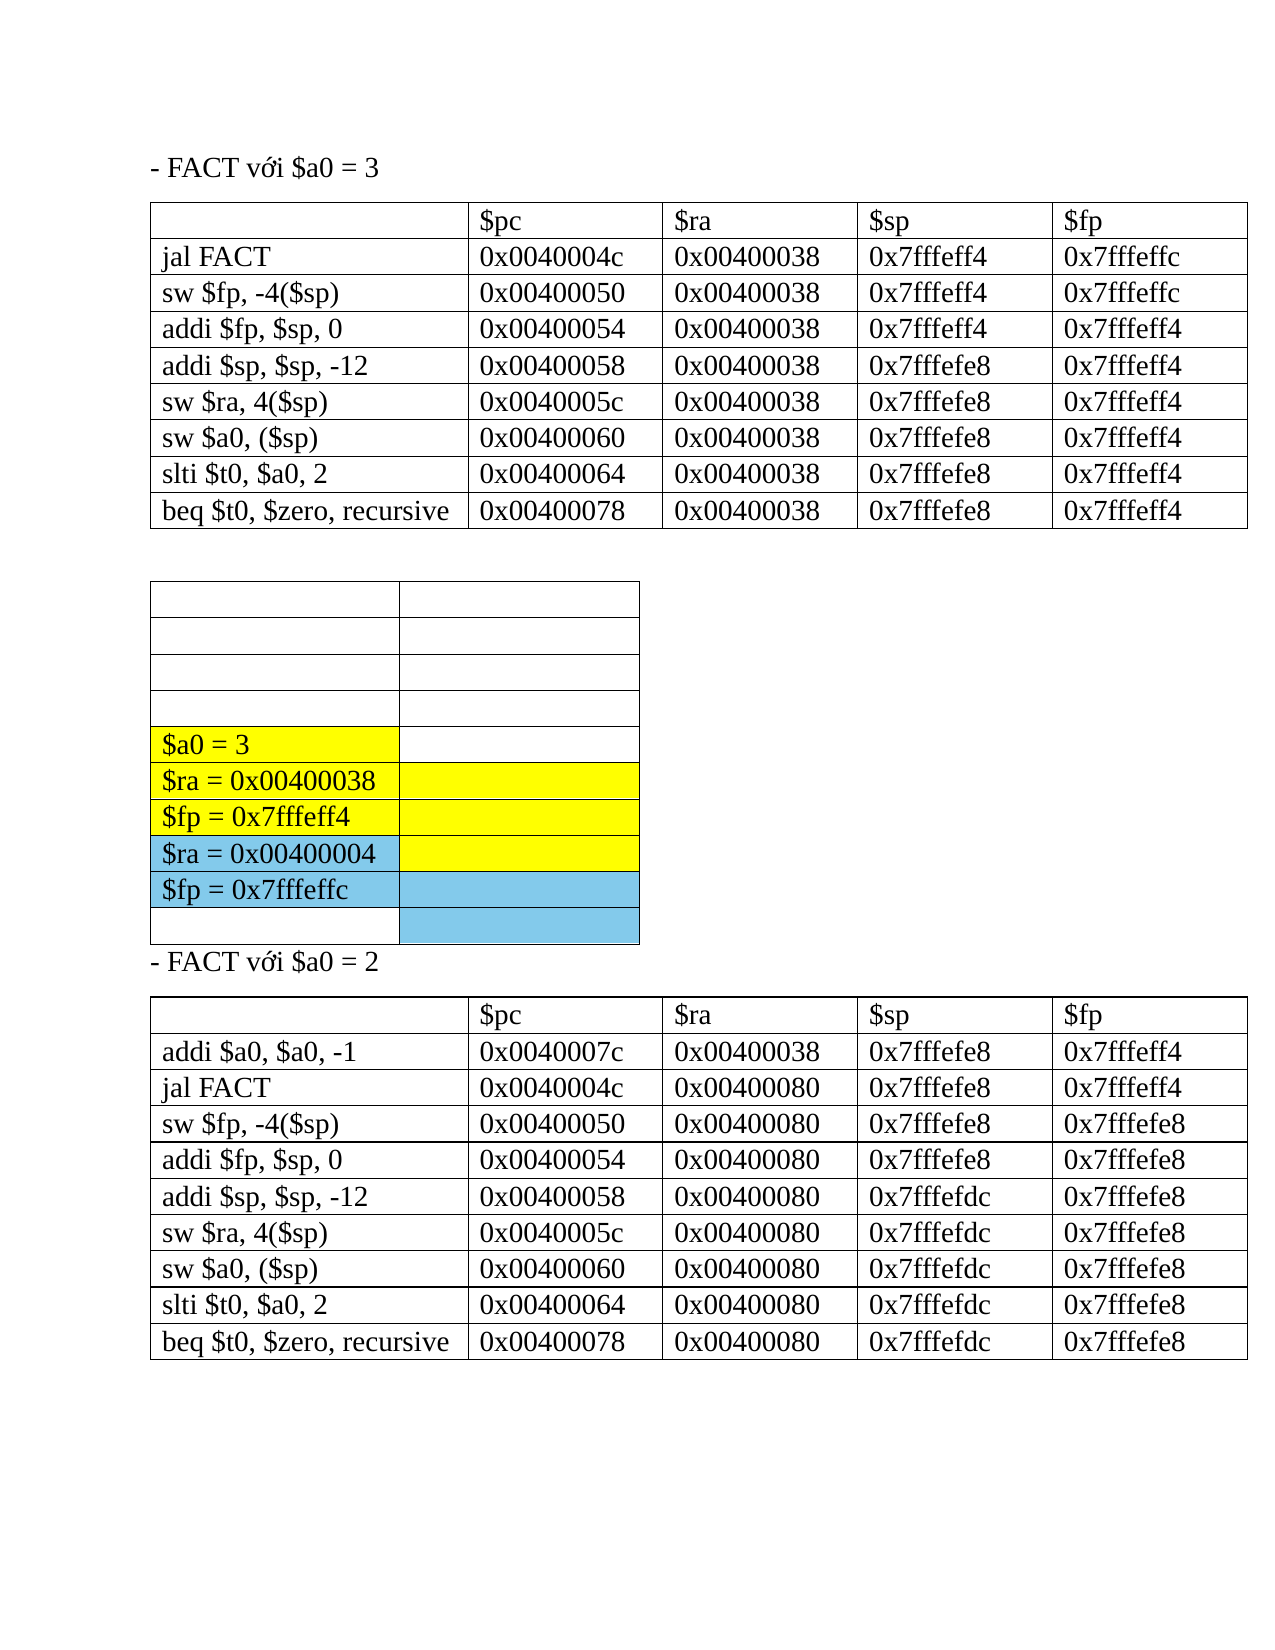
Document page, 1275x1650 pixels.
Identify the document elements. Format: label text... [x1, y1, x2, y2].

table_cell 0x7fffefdc [858, 1324, 1052, 1359]
table_cell 0x00400058 [469, 1179, 662, 1214]
table_cell 0x00400080 [663, 1179, 857, 1214]
table_cell 0x0040005c [469, 384, 662, 419]
table_header $pc [469, 203, 662, 238]
table_cell 0x7fffeff4 [858, 312, 1052, 347]
table_cell 0x7fffefe8 [858, 1106, 1052, 1141]
table_cell 0x00400064 [469, 457, 662, 492]
table_cell 0x0040004c [469, 1070, 662, 1105]
table_cell 0x00400080 [663, 1288, 857, 1323]
table_cell [400, 800, 639, 835]
table_cell 0x7fffefe8 [858, 384, 1052, 419]
table_cell 0x7fffefe8 [1053, 1215, 1247, 1250]
table_header $sp [858, 998, 1052, 1033]
table_cell sw $fp, -4($sp) [151, 275, 468, 311]
table_cell 0x7fffeff4 [858, 239, 1052, 274]
table_header $fp [1053, 998, 1247, 1033]
table_cell 0x7fffeff4 [858, 275, 1052, 311]
table_cell sw $fp, -4($sp) [151, 1106, 468, 1141]
table_header $ra [663, 203, 857, 238]
table_cell [400, 763, 639, 798]
table_cell 0x00400080 [663, 1324, 857, 1359]
table_cell 0x00400080 [663, 1070, 857, 1105]
table_cell 0x00400080 [663, 1143, 857, 1178]
text - FACT với $a0 = 3 [150, 150, 1125, 183]
table_cell [400, 908, 639, 943]
table_cell sw $ra, 4($sp) [151, 384, 468, 419]
table_cell 0x7fffeff4 [1053, 1034, 1247, 1069]
table_cell slti $t0, $a0, 2 [151, 457, 468, 492]
table_header $ra [663, 998, 857, 1033]
table_cell 0x00400080 [663, 1215, 857, 1250]
table_cell addi $sp, $sp, -12 [151, 1179, 468, 1214]
table_cell 0x7fffefdc [858, 1251, 1052, 1286]
table_cell 0x7fffeffc [1053, 239, 1247, 274]
table_cell [151, 655, 399, 690]
table_cell 0x00400050 [469, 275, 662, 311]
table_cell 0x7fffefe8 [858, 457, 1052, 492]
table_cell 0x7fffefe8 [858, 420, 1052, 456]
table_cell sw $a0, ($sp) [151, 1251, 468, 1286]
table_cell 0x00400078 [469, 1324, 662, 1359]
table_cell $a0 = 3 [151, 727, 399, 762]
table_cell 0x7fffefe8 [858, 1034, 1052, 1069]
table_header $fp [1053, 203, 1247, 238]
table_cell addi $fp, $sp, 0 [151, 1143, 468, 1178]
table_cell 0x7fffeff4 [1053, 420, 1247, 456]
table_cell 0x00400038 [663, 275, 857, 311]
table_cell sw $a0, ($sp) [151, 420, 468, 456]
table_cell jal FACT [151, 239, 468, 274]
table_cell 0x00400080 [663, 1106, 857, 1141]
table_header [151, 203, 468, 238]
table_cell 0x7fffefe8 [1053, 1251, 1247, 1286]
table_cell 0x7fffefe8 [1053, 1288, 1247, 1323]
table_cell 0x00400058 [469, 348, 662, 383]
text - FACT với $a0 = 2 [150, 944, 1125, 978]
table_cell 0x7fffefdc [858, 1215, 1052, 1250]
table_header [400, 582, 639, 617]
table_cell 0x7fffeff4 [1053, 1070, 1247, 1105]
table_cell 0x7fffefe8 [858, 1143, 1052, 1178]
table_cell [400, 691, 639, 726]
table_cell 0x00400050 [469, 1106, 662, 1141]
table_header [151, 582, 399, 617]
table_cell [400, 836, 639, 871]
table_cell [151, 691, 399, 726]
table_cell 0x00400038 [663, 312, 857, 347]
table_cell slti $t0, $a0, 2 [151, 1288, 468, 1323]
table_header [151, 998, 468, 1033]
table_cell [151, 908, 399, 943]
table_cell 0x7fffefe8 [1053, 1179, 1247, 1214]
table_cell addi $a0, $a0, -1 [151, 1034, 468, 1069]
table_cell 0x00400038 [663, 493, 857, 528]
table_cell 0x00400038 [663, 420, 857, 456]
table_cell addi $sp, $sp, -12 [151, 348, 468, 383]
table_cell 0x7fffeff4 [1053, 348, 1247, 383]
table_cell 0x00400060 [469, 420, 662, 456]
table_cell 0x7fffeff4 [1053, 312, 1247, 347]
table_cell 0x00400038 [663, 348, 857, 383]
table_cell [400, 655, 639, 690]
table_cell 0x00400064 [469, 1288, 662, 1323]
table_cell 0x7fffefdc [858, 1288, 1052, 1323]
table_cell $fp = 0x7fffeffc [151, 872, 399, 907]
table_cell $fp = 0x7fffeff4 [151, 800, 399, 835]
table_cell 0x00400038 [663, 457, 857, 492]
table_cell 0x7fffefe8 [858, 493, 1052, 528]
table_cell 0x00400038 [663, 384, 857, 419]
table_cell beq $t0, $zero, recursive [151, 1324, 468, 1359]
table_cell 0x0040007c [469, 1034, 662, 1069]
table_cell [151, 618, 399, 653]
table_cell 0x7fffeff4 [1053, 457, 1247, 492]
table_cell [400, 618, 639, 653]
table_cell [400, 727, 639, 762]
table_cell beq $t0, $zero, recursive [151, 493, 468, 528]
table_header $sp [858, 203, 1052, 238]
table_cell 0x7fffefe8 [1053, 1106, 1247, 1141]
table_header $pc [469, 998, 662, 1033]
table_cell [400, 872, 639, 907]
table_cell jal FACT [151, 1070, 468, 1105]
table_cell 0x00400038 [663, 1034, 857, 1069]
table_cell sw $ra, 4($sp) [151, 1215, 468, 1250]
table_cell 0x0040004c [469, 239, 662, 274]
table_cell 0x00400060 [469, 1251, 662, 1286]
table_cell 0x00400038 [663, 239, 857, 274]
table_cell 0x7fffeffc [1053, 275, 1247, 311]
table_cell $ra = 0x00400004 [151, 836, 399, 871]
table_cell 0x00400054 [469, 1143, 662, 1178]
table_cell 0x0040005c [469, 1215, 662, 1250]
table_cell 0x00400054 [469, 312, 662, 347]
table_cell 0x7fffefe8 [858, 1070, 1052, 1105]
table_cell 0x7fffefe8 [1053, 1143, 1247, 1178]
table_cell 0x7fffefe8 [858, 348, 1052, 383]
table_cell addi $fp, $sp, 0 [151, 312, 468, 347]
table_cell 0x7fffeff4 [1053, 384, 1247, 419]
table_cell 0x7fffefe8 [1053, 1324, 1247, 1359]
table_cell 0x7fffeff4 [1053, 493, 1247, 528]
table_cell 0x7fffefdc [858, 1179, 1052, 1214]
table_cell $ra = 0x00400038 [151, 763, 399, 798]
table_cell 0x00400078 [469, 493, 662, 528]
table_cell 0x00400080 [663, 1251, 857, 1286]
